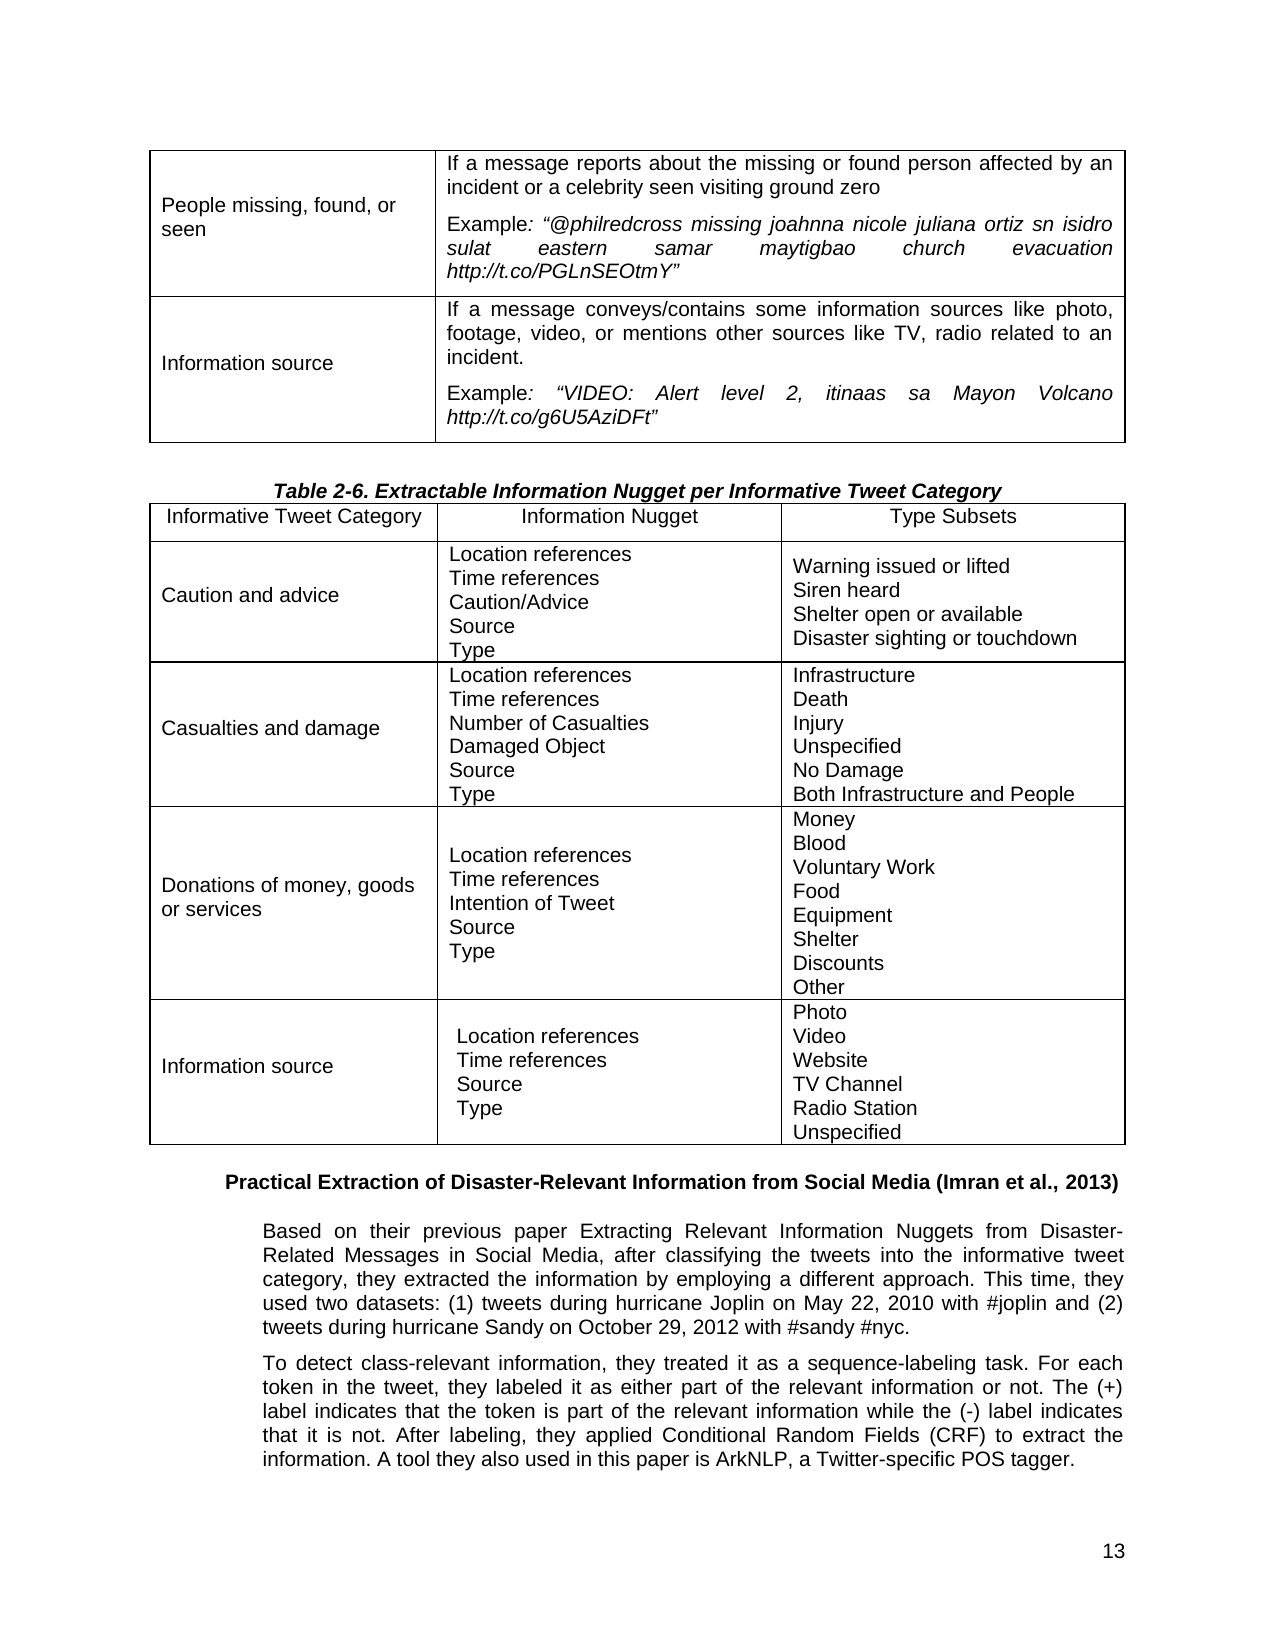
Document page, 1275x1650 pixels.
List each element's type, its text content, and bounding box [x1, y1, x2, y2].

table_header Type Subsets [782, 504, 1124, 541]
table_cell Location references Time references Number of Casualties Damaged Object Source Type [438, 663, 781, 806]
subtitle Practical Extraction of Disaster-Relevant Information from Social Media (Imran et al., 2013) [225, 1170, 1125, 1194]
table_cell If a message reports about the missing or found person affected by an incident or a celebrity seen visiting ground zero Example: “@philredcross missing joahnna nicole juliana ortiz sn isidro sulat eastern samar maytigbao church evacuation http://t.co/PGLnSEOtmY” [436, 151, 1124, 296]
table_cell Warning issued or lifted Siren heard Shelter open or available Disaster sighting or touchdown [782, 542, 1124, 661]
table_cell Information source [151, 1000, 437, 1144]
table_cell Information source [151, 297, 435, 442]
text Based on their previous paper Extracting Relevant Information Nuggets from Disaster-Related Messages in Social Media, after classifying the tweets into the informative tweet category, they extracted the information by employing a different approach. This time, they used two datasets: (1) tweets during hurricane Joplin on May 22, 2010 with #joplin and (2) tweets during hurricane Sandy on October 29, 2012 with #sandy #nyc. [262, 1219, 1125, 1338]
table_cell Casualties and damage [151, 663, 437, 806]
table_cell Location references Time references Caution/Advice Source Type [438, 542, 781, 661]
table_cell People missing, found, or seen [151, 151, 435, 296]
table_cell Photo Video Website TV Channel Radio Station Unspecified [782, 1000, 1124, 1144]
table_cell If a message conveys/contains some information sources like photo, footage, video, or mentions other sources like TV, radio related to an incident. Example: “VIDEO: Alert level 2, itinaas sa Mayon Volcano http://t.co/g6U5AziDFt” [436, 297, 1124, 442]
table_cell Caution and advice [151, 542, 437, 661]
text To detect class-relevant information, they treated it as a sequence-labeling task. For each token in the tweet, they labeled it as either part of the relevant information or not. The (+) label indicates that the token is part of the relevant information while the (-) label indicates that it is not. After labeling, they applied Conditional Random Fields (CRF) to extract the information. A tool they also used in this paper is ArkNLP, a Twitter-specific POS tagger. [262, 1351, 1125, 1471]
table_cell Infrastructure Death Injury Unspecified No Damage Both Infrastructure and People [782, 663, 1124, 806]
table_cell Donations of money, goods or services [151, 807, 437, 999]
table_cell Money Blood Voluntary Work Food Equipment Shelter Discounts Other [782, 807, 1124, 999]
table_cell Location references Time references Source Type [438, 1000, 781, 1144]
table_header Informative Tweet Category [151, 504, 437, 541]
table_cell Location references Time references Intention of Tweet Source Type [438, 807, 781, 999]
table_header Information Nugget [438, 504, 781, 541]
